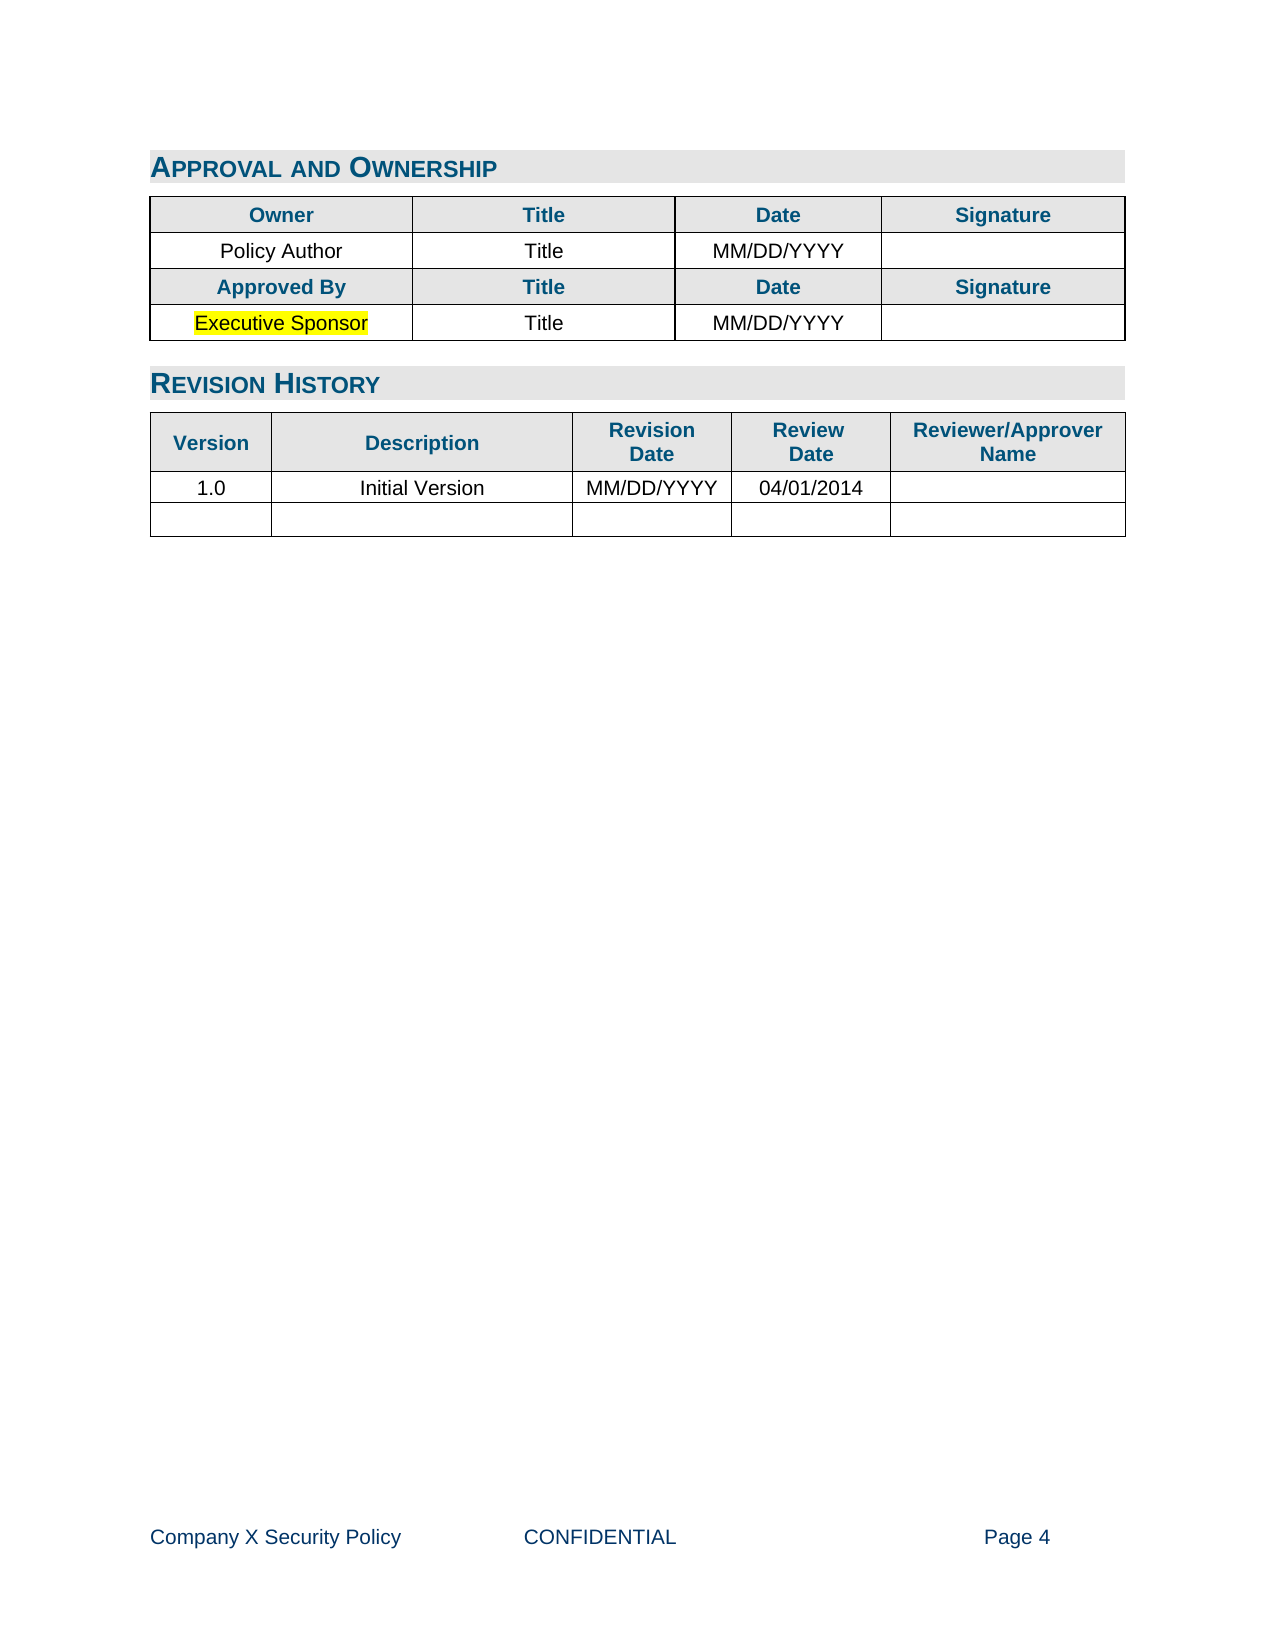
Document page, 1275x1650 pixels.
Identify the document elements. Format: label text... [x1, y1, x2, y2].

table_header Date [676, 197, 881, 232]
table_cell [272, 503, 572, 536]
table_cell Approved By [151, 269, 412, 304]
table_cell Policy Author [151, 233, 412, 268]
table_header Revision Date [573, 413, 731, 471]
table_cell Initial Version [272, 472, 572, 502]
table_cell [732, 503, 890, 536]
text Approval and Ownership [150, 150, 1125, 183]
table_header Signature [882, 197, 1124, 232]
table_cell [882, 305, 1124, 340]
table_header Version [151, 413, 271, 471]
table_cell [573, 503, 731, 536]
table_cell [882, 233, 1124, 268]
table_cell MM/DD/YYYY [676, 305, 881, 340]
table_cell Date [676, 269, 881, 304]
table_cell Signature [882, 269, 1124, 304]
table_cell [151, 503, 271, 536]
table_cell Title [413, 233, 674, 268]
table_header Description [272, 413, 572, 471]
table_cell [891, 503, 1125, 536]
table_cell Title [413, 305, 674, 340]
table_cell [891, 472, 1125, 502]
table_cell MM/DD/YYYY [676, 233, 881, 268]
table_header Reviewer/Approver Name [891, 413, 1125, 471]
table_cell 04/01/2014 [732, 472, 890, 502]
text Revision History [150, 366, 1125, 400]
table_header Owner [151, 197, 412, 232]
table_cell 1.0 [151, 472, 271, 502]
table_cell Executive Sponsor [151, 305, 412, 340]
table_header Title [413, 197, 674, 232]
table_cell Title [413, 269, 674, 304]
table_cell MM/DD/YYYY [573, 472, 731, 502]
table_header Review Date [732, 413, 890, 471]
